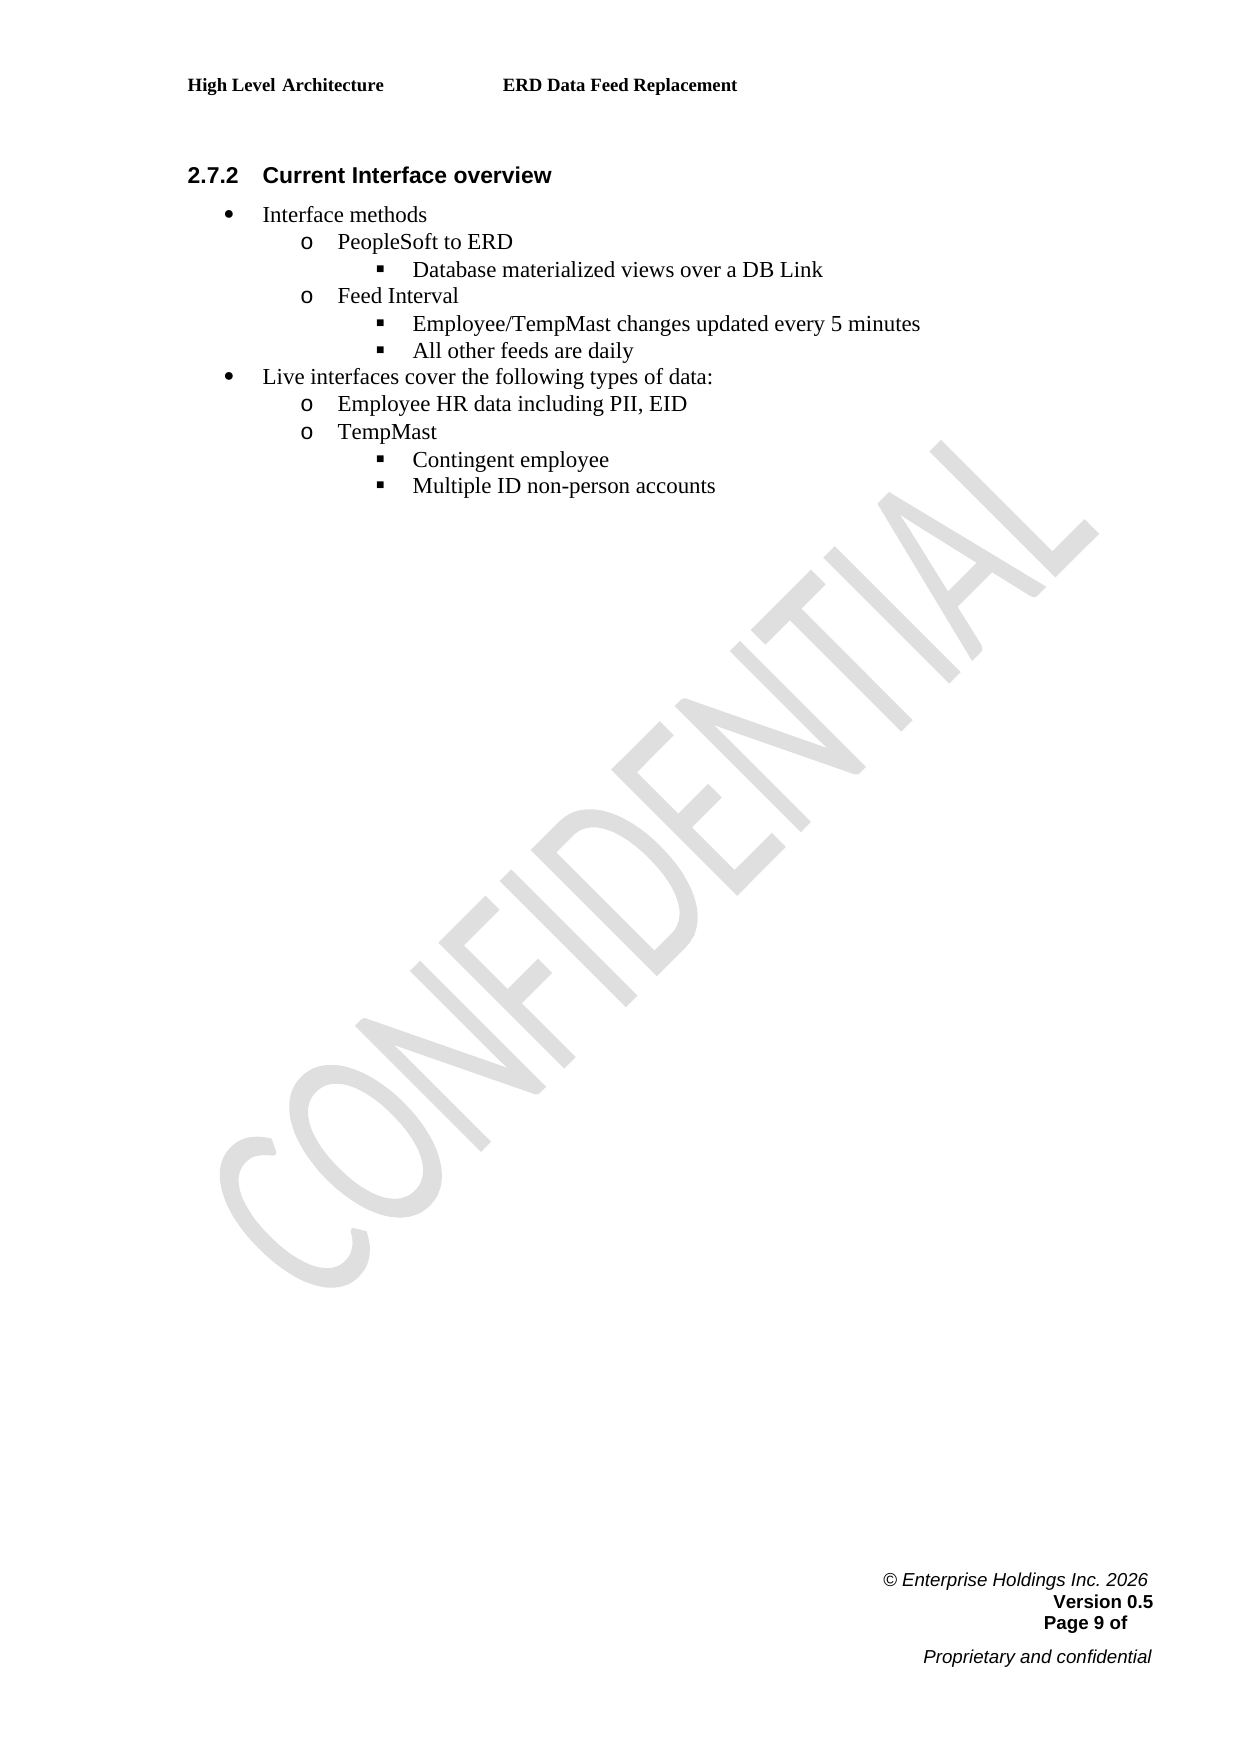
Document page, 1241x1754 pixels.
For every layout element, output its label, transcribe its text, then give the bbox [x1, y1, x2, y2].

list PeopleSoft to ERD [300, 228, 1107, 256]
list Multiple ID non-person accounts [375, 472, 1107, 499]
list Interface methods [225, 201, 1107, 228]
list Employee HR data including PII, EID [300, 389, 1107, 418]
list All other feeds are daily [375, 337, 1107, 363]
list Contingent employee [375, 446, 1107, 472]
list Live interfaces cover the following types of data: [225, 363, 1107, 389]
subtitle Current Interface overview [187, 162, 1107, 189]
list Employee/TempMast changes updated every 5 minutes [375, 311, 1107, 337]
list TempMast [300, 418, 1107, 446]
list Feed Interval [300, 282, 1107, 311]
list Database materialized views over a DB Link [375, 256, 1107, 282]
